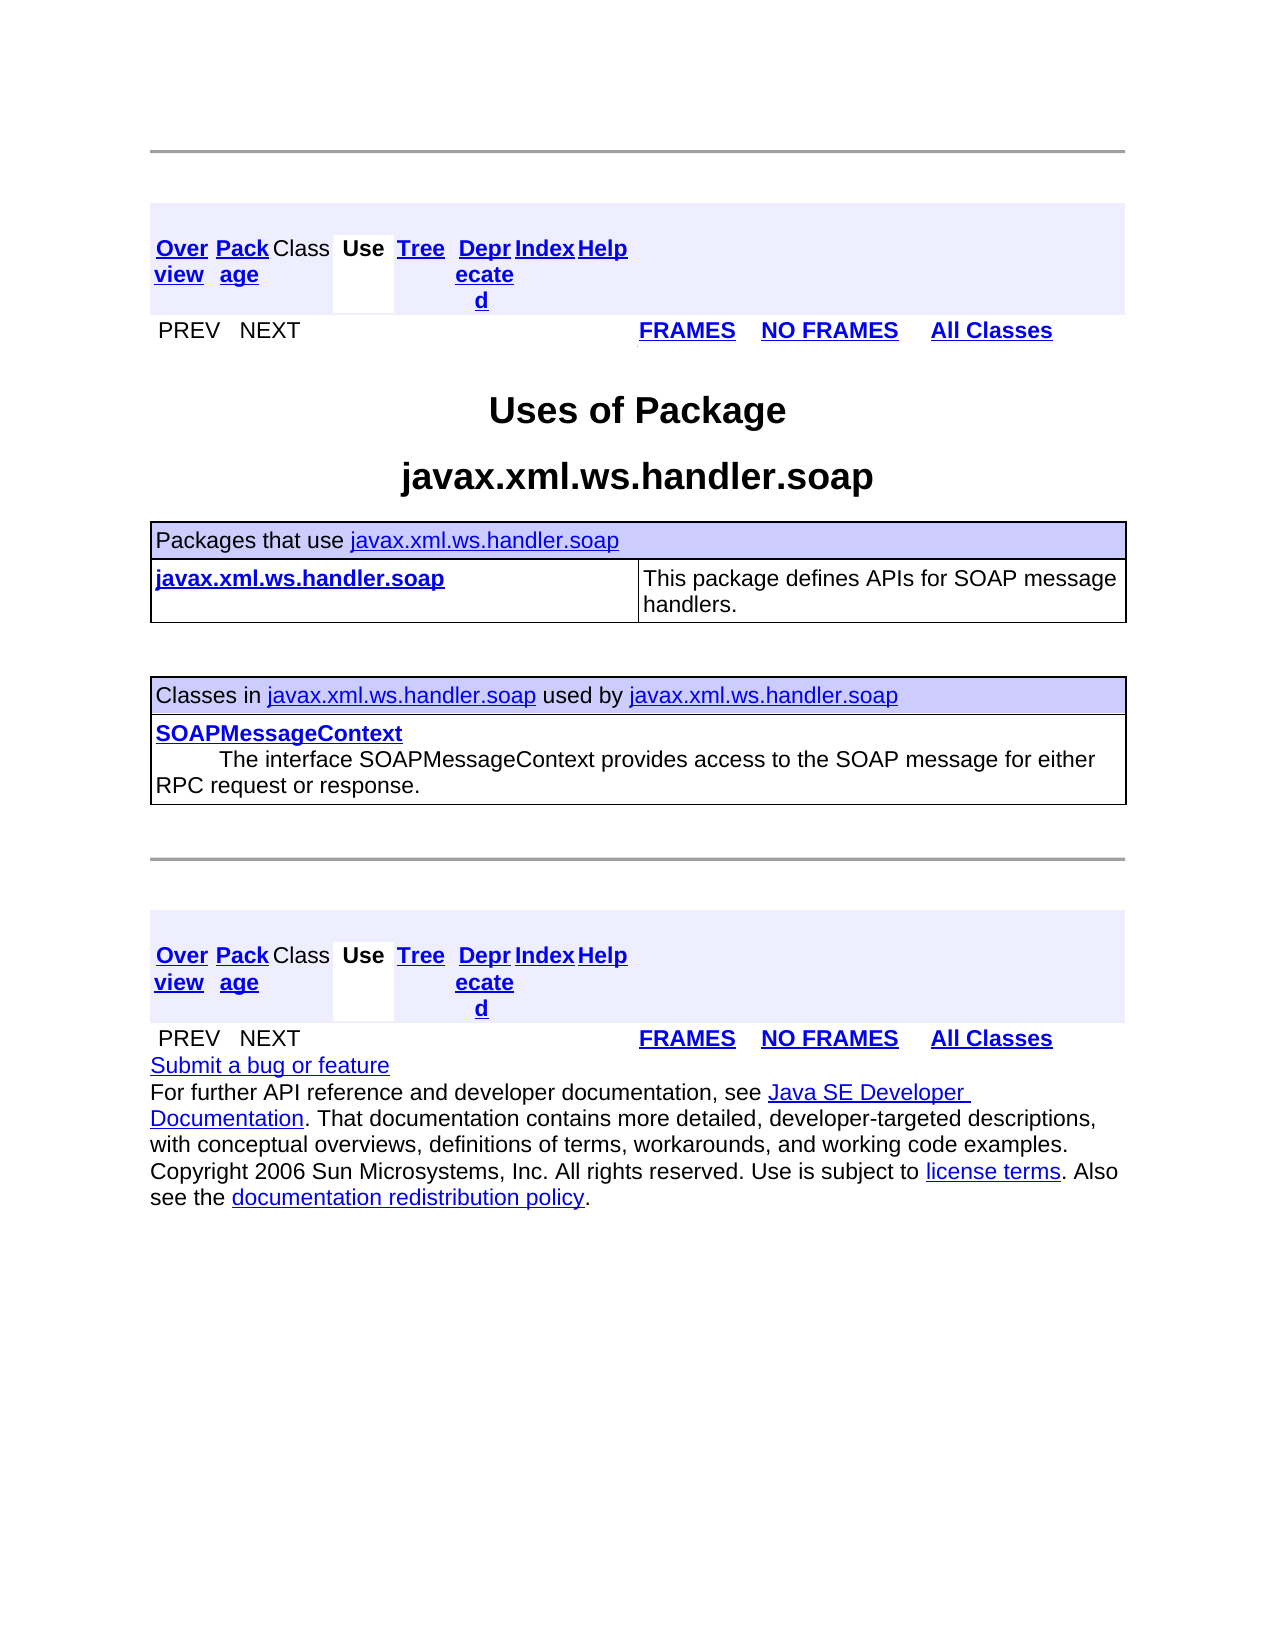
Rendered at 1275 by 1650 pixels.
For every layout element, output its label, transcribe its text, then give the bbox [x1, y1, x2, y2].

table_cell FRAMES NO FRAMES All Classes [638, 1023, 1125, 1052]
text Submit a bug or feature [150, 1052, 1125, 1079]
table_header Packages that use javax.xml.ws.handler.soap [152, 523, 1125, 558]
table_cell SOAPMessageContext The interface SOAPMessageContext provides access to the SOAP message for either RPC request or response. [152, 715, 1125, 803]
table_cell FRAMES NO FRAMES All Classes [638, 315, 1125, 345]
table_header [150, 910, 1125, 1023]
table_cell PREV NEXT [150, 315, 637, 345]
table_cell This package defines APIs for SOAP message handlers. [639, 560, 1125, 622]
table_cell PREV NEXT [150, 1023, 637, 1052]
text Uses of Package [150, 388, 1125, 431]
table_cell javax.xml.ws.handler.soap [152, 560, 638, 622]
table_header [150, 203, 1125, 315]
table_header Classes in javax.xml.ws.handler.soap used by javax.xml.ws.handler.soap [152, 678, 1125, 713]
text javax.xml.ws.handler.soap [150, 454, 1125, 497]
text Copyright 2006 Sun Microsystems, Inc. All rights reserved. Use is subject to license terms. Also see the documentation redistribution policy. [150, 1158, 1125, 1211]
text For further API reference and developer documentation, see Java SE Developer Documentation. That documentation contains more detailed, developer-targeted descriptions, with conceptual overviews, definitions of terms, workarounds, and working code examples. [150, 1079, 1125, 1158]
